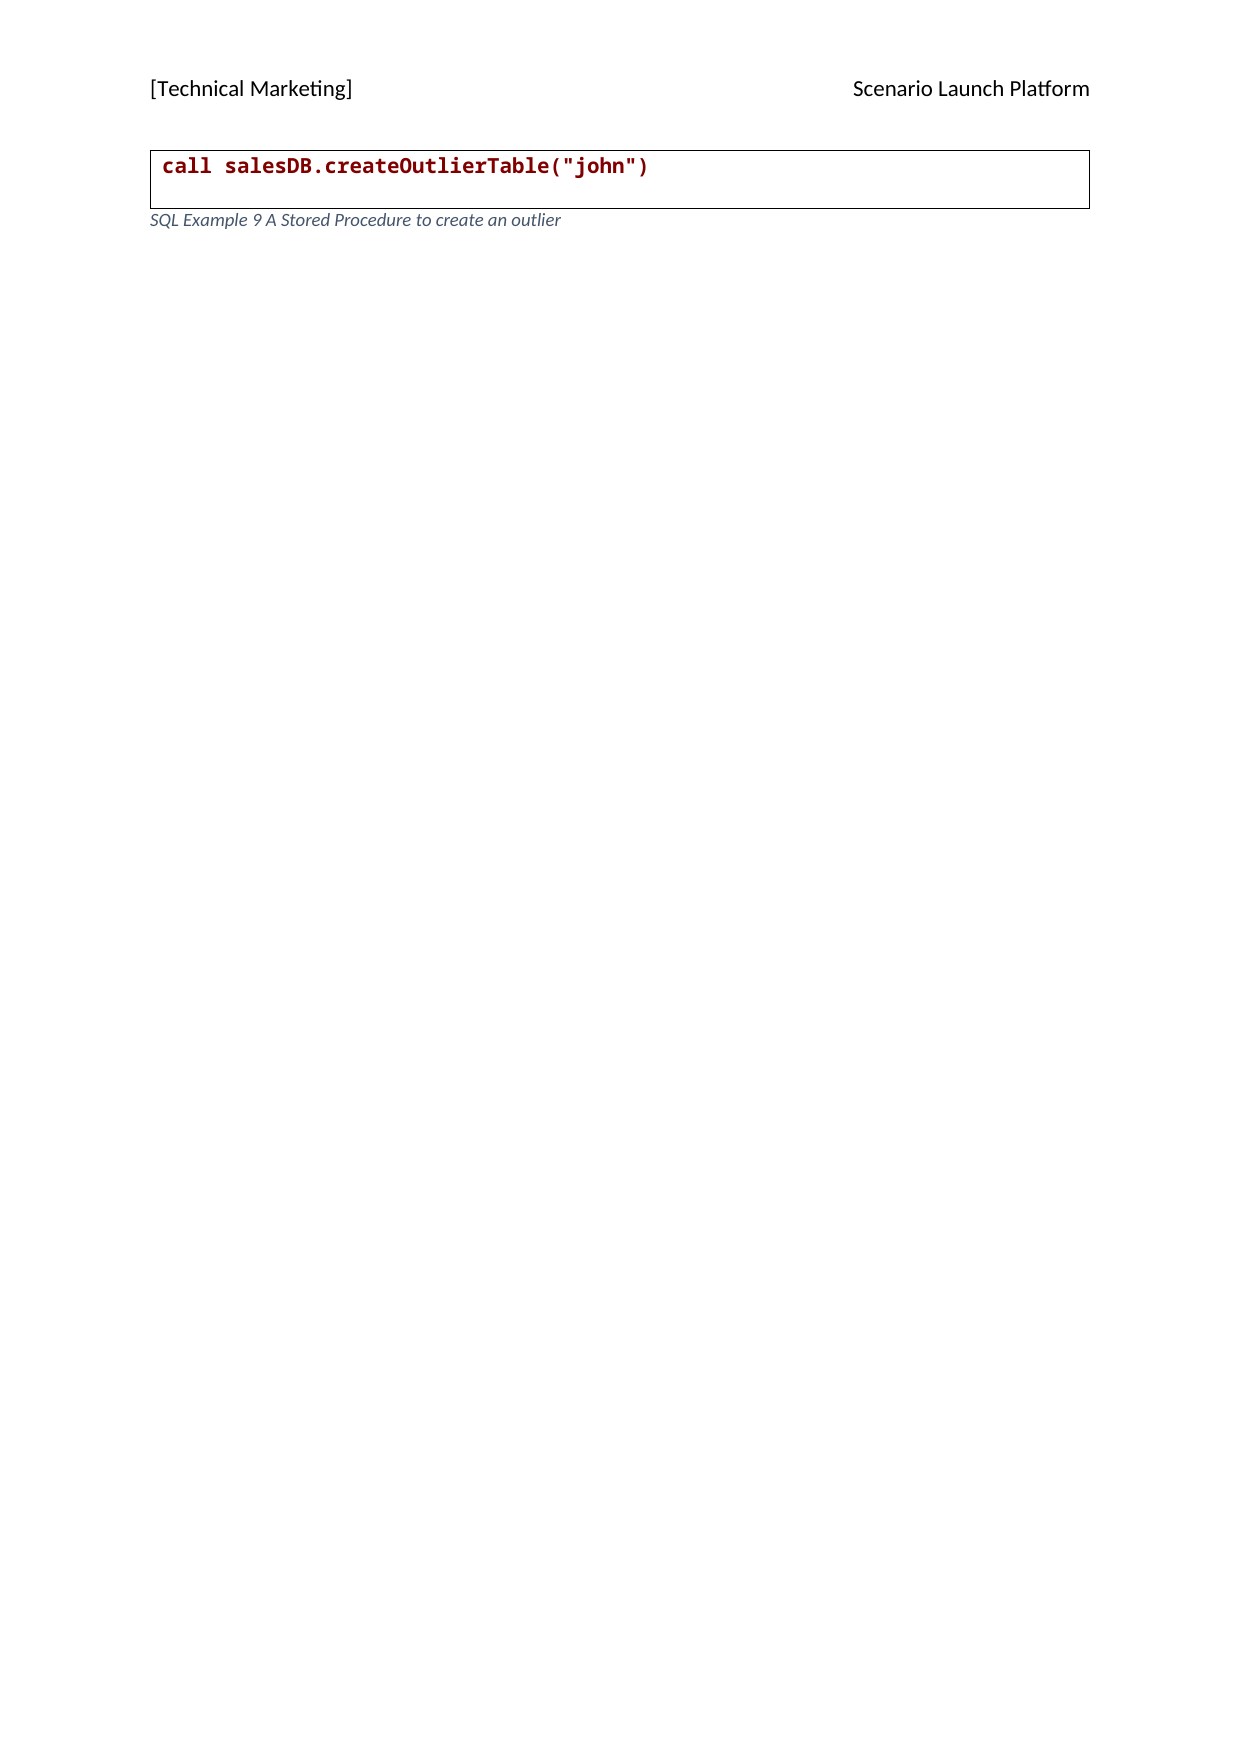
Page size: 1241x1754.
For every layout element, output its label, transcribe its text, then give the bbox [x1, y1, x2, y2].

text SQL Example 9 A Stored Procedure to create an outlier [150, 209, 1090, 231]
